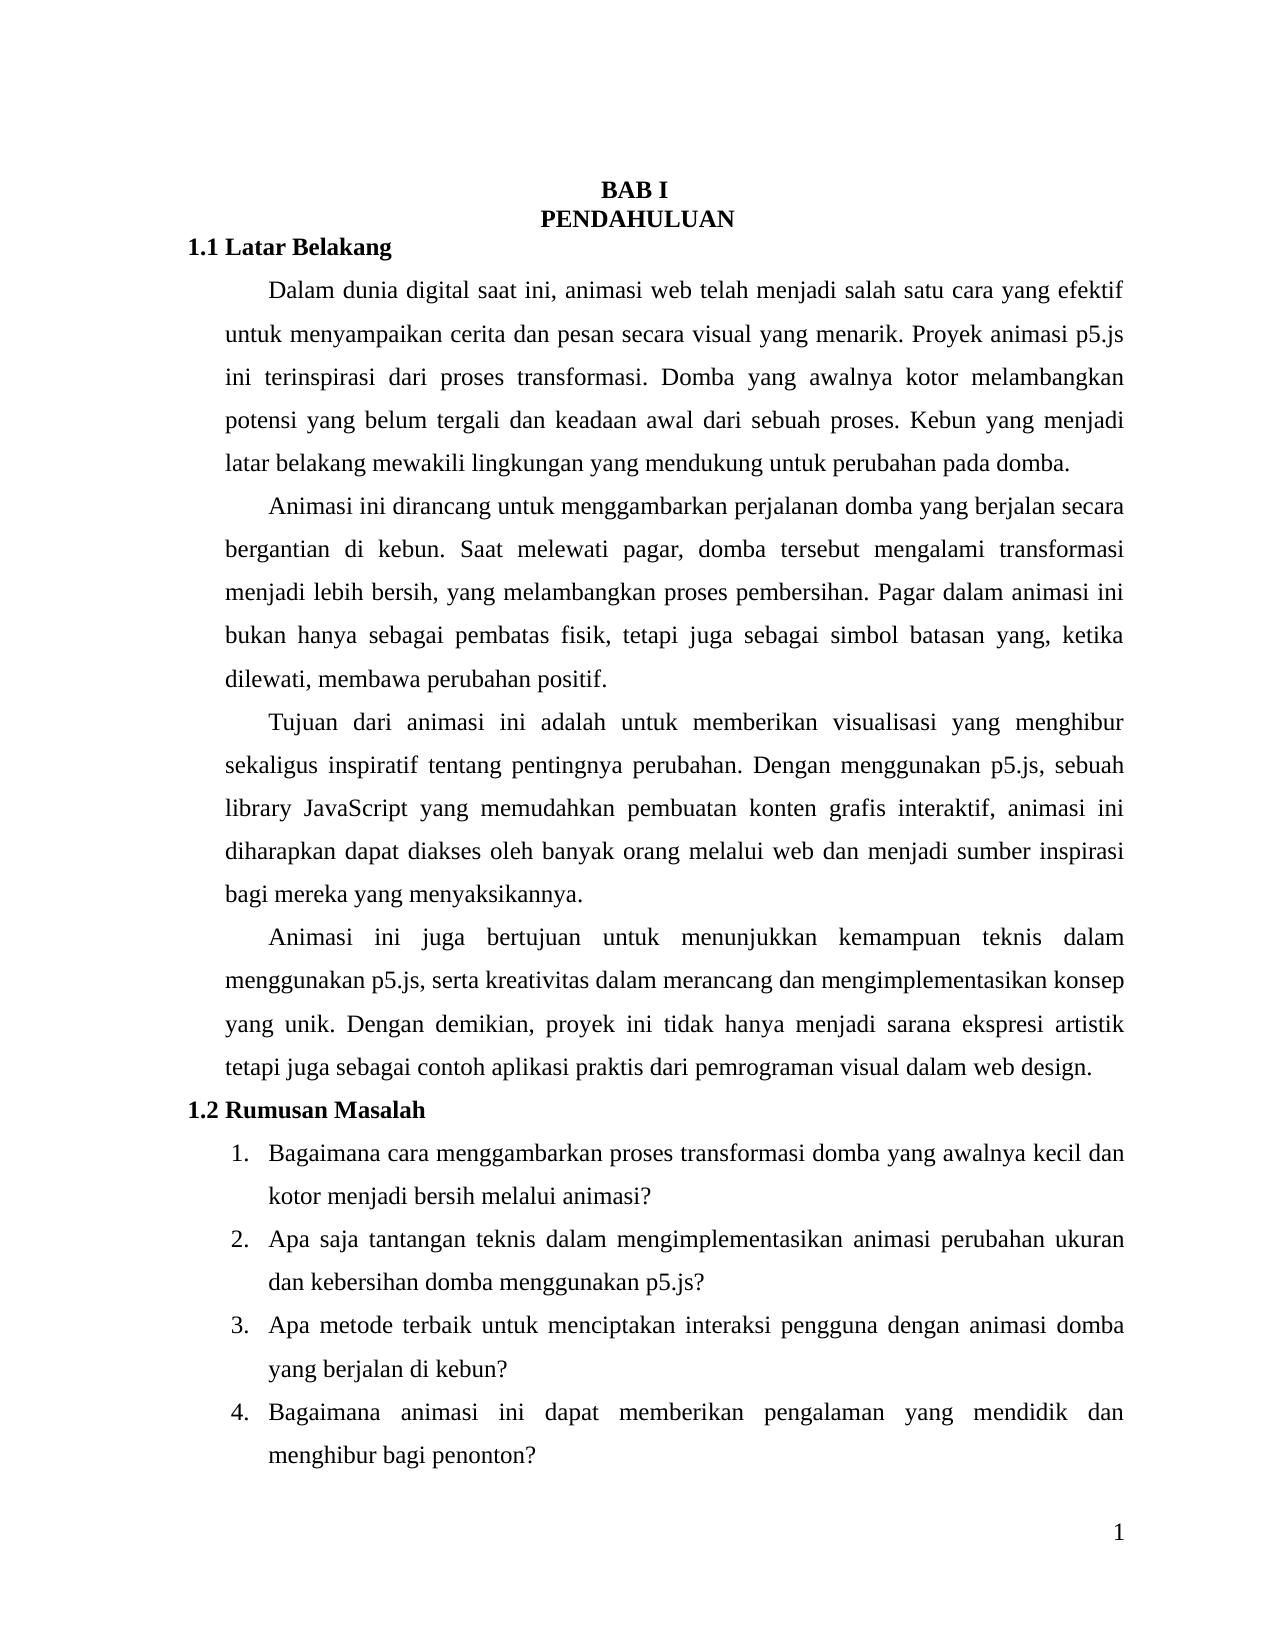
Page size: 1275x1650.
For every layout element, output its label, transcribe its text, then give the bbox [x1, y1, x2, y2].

text Tujuan dari animasi ini adalah untuk memberikan visualisasi yang menghibur sekaligus inspiratif tentang pentingnya perubahan. Dengan menggunakan p5.js, sebuah library JavaScript yang memudahkan pembuatan konten grafis interaktif, animasi ini diharapkan dapat diakses oleh banyak orang melalui web dan menjadi sumber inspirasi bagi mereka yang menyaksikannya. [225, 707, 1125, 908]
text Animasi ini dirancang untuk menggambarkan perjalanan domba yang berjalan secara bergantian di kebun. Saat melewati pagar, domba tersebut mengalami transformasi menjadi lebih bersih, yang melambangkan proses pembersihan. Pagar dalam animasi ini bukan hanya sebagai pembatas fisik, tetapi juga sebagai simbol batasan yang, ketika dilewati, membawa perubahan positif. [225, 491, 1125, 692]
text Animasi ini juga bertujuan untuk menunjukkan kemampuan teknis dalam menggunakan p5.js, serta kreativitas dalam merancang dan mengimplementasikan konsep yang unik. Dengan demikian, proyek ini tidak hanya menjadi sarana ekspresi artistik tetapi juga sebagai contoh aplikasi praktis dari pemrograman visual dalam web design. [225, 922, 1125, 1081]
list Apa metode terbaik untuk menciptakan interaksi pengguna dengan animasi domba yang berjalan di kebun? [231, 1311, 1125, 1382]
list Latar Belakang [187, 232, 1125, 261]
list Bagaimana cara menggambarkan proses transformasi domba yang awalnya kecil dan kotor menjadi bersih melalui animasi? [231, 1138, 1125, 1210]
text Dalam dunia digital saat ini, animasi web telah menjadi salah satu cara yang efektif untuk menyampaikan cerita dan pesan secara visual yang menarik. Proyek animasi p5.js ini terinspirasi dari proses transformasi. Domba yang awalnya kotor melambangkan potensi yang belum tergali dan keadaan awal dari sebuah proses. Kebun yang menjadi latar belakang mewakili lingkungan yang mendukung untuk perubahan pada domba. [225, 276, 1125, 477]
list Bagaimana animasi ini dapat memberikan pengalaman yang mendidik dan menghibur bagi penonton? [231, 1397, 1125, 1469]
list Apa saja tantangan teknis dalam mengimplementasikan animasi perubahan ukuran dan kebersihan domba menggunakan p5.js? [231, 1224, 1125, 1296]
list Rumusan Masalah [187, 1095, 1125, 1124]
subtitle BAB I PENDAHULUAN [150, 175, 1125, 232]
